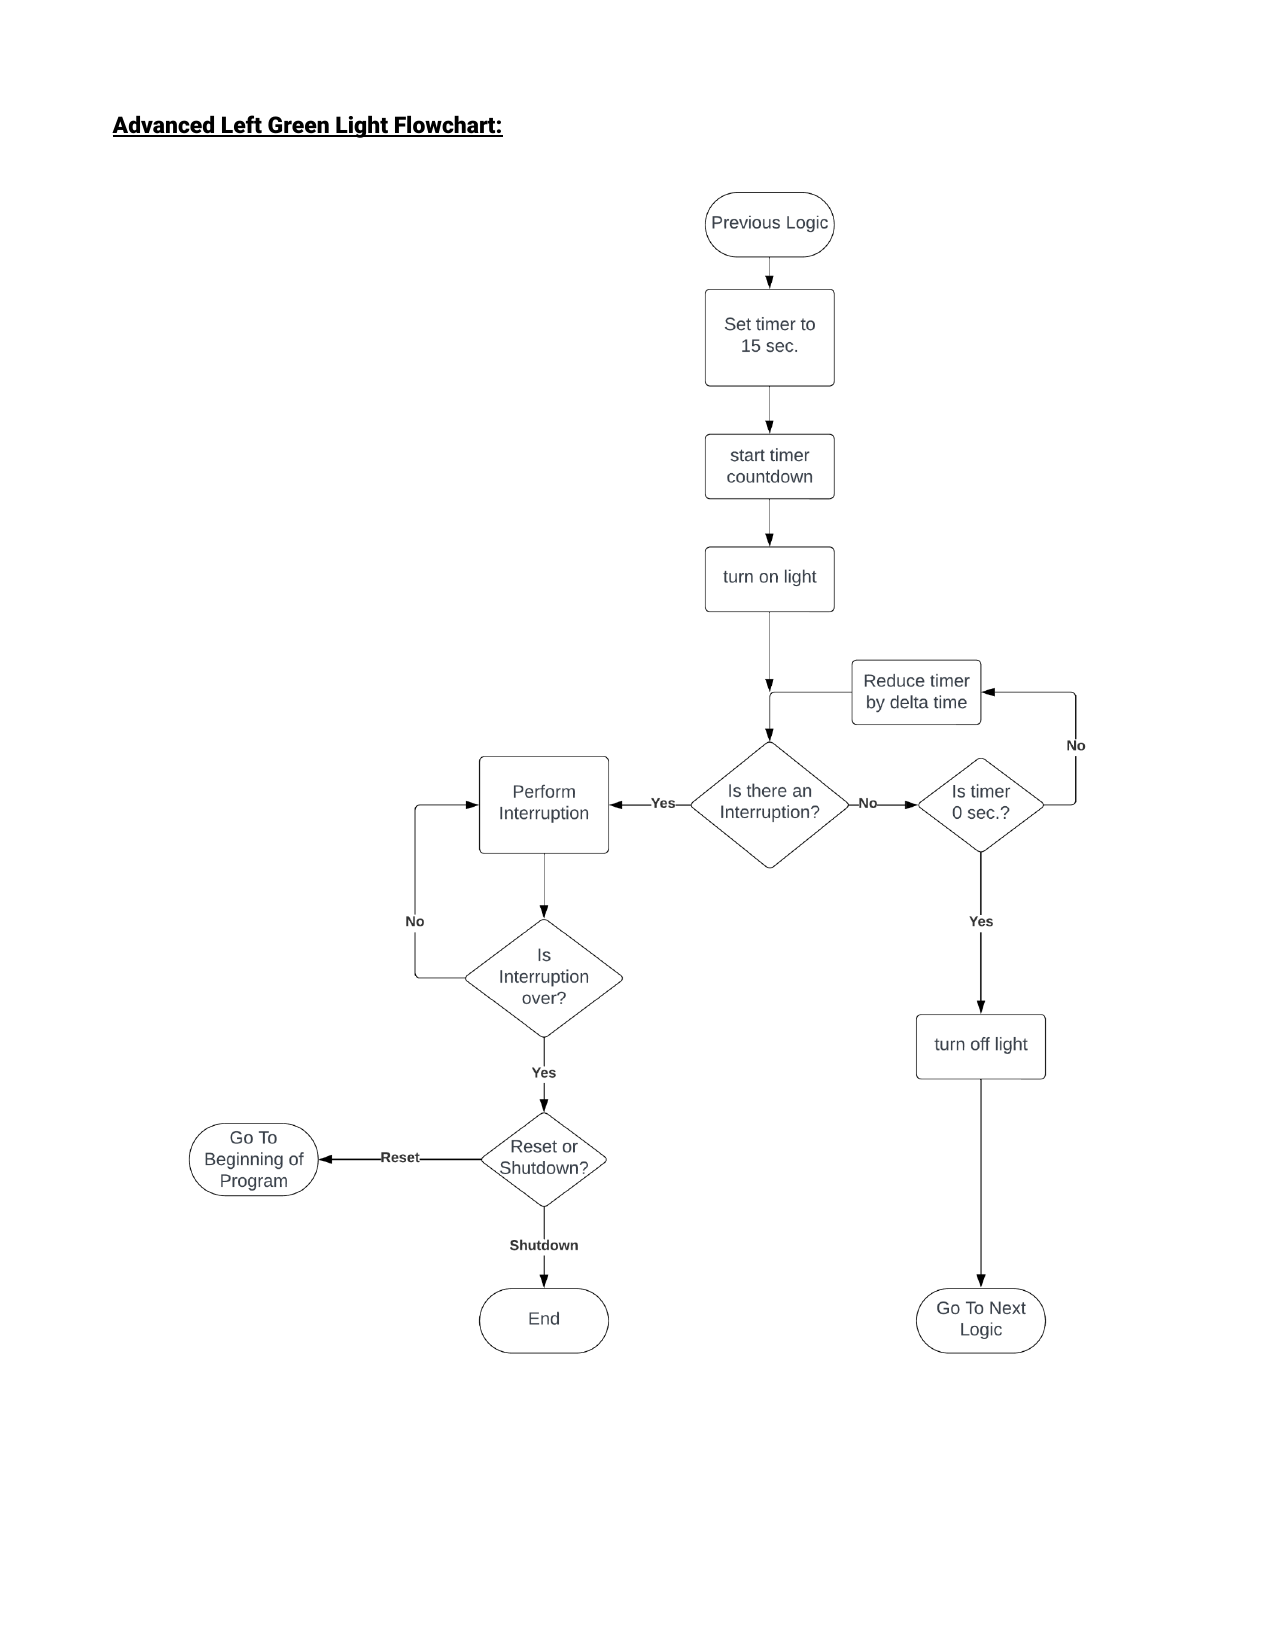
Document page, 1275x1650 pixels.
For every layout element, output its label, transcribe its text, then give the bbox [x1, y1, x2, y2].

picture [157, 160, 1118, 1385]
subtitle Advanced Left Green Light Flowchart: [112, 112, 1162, 139]
